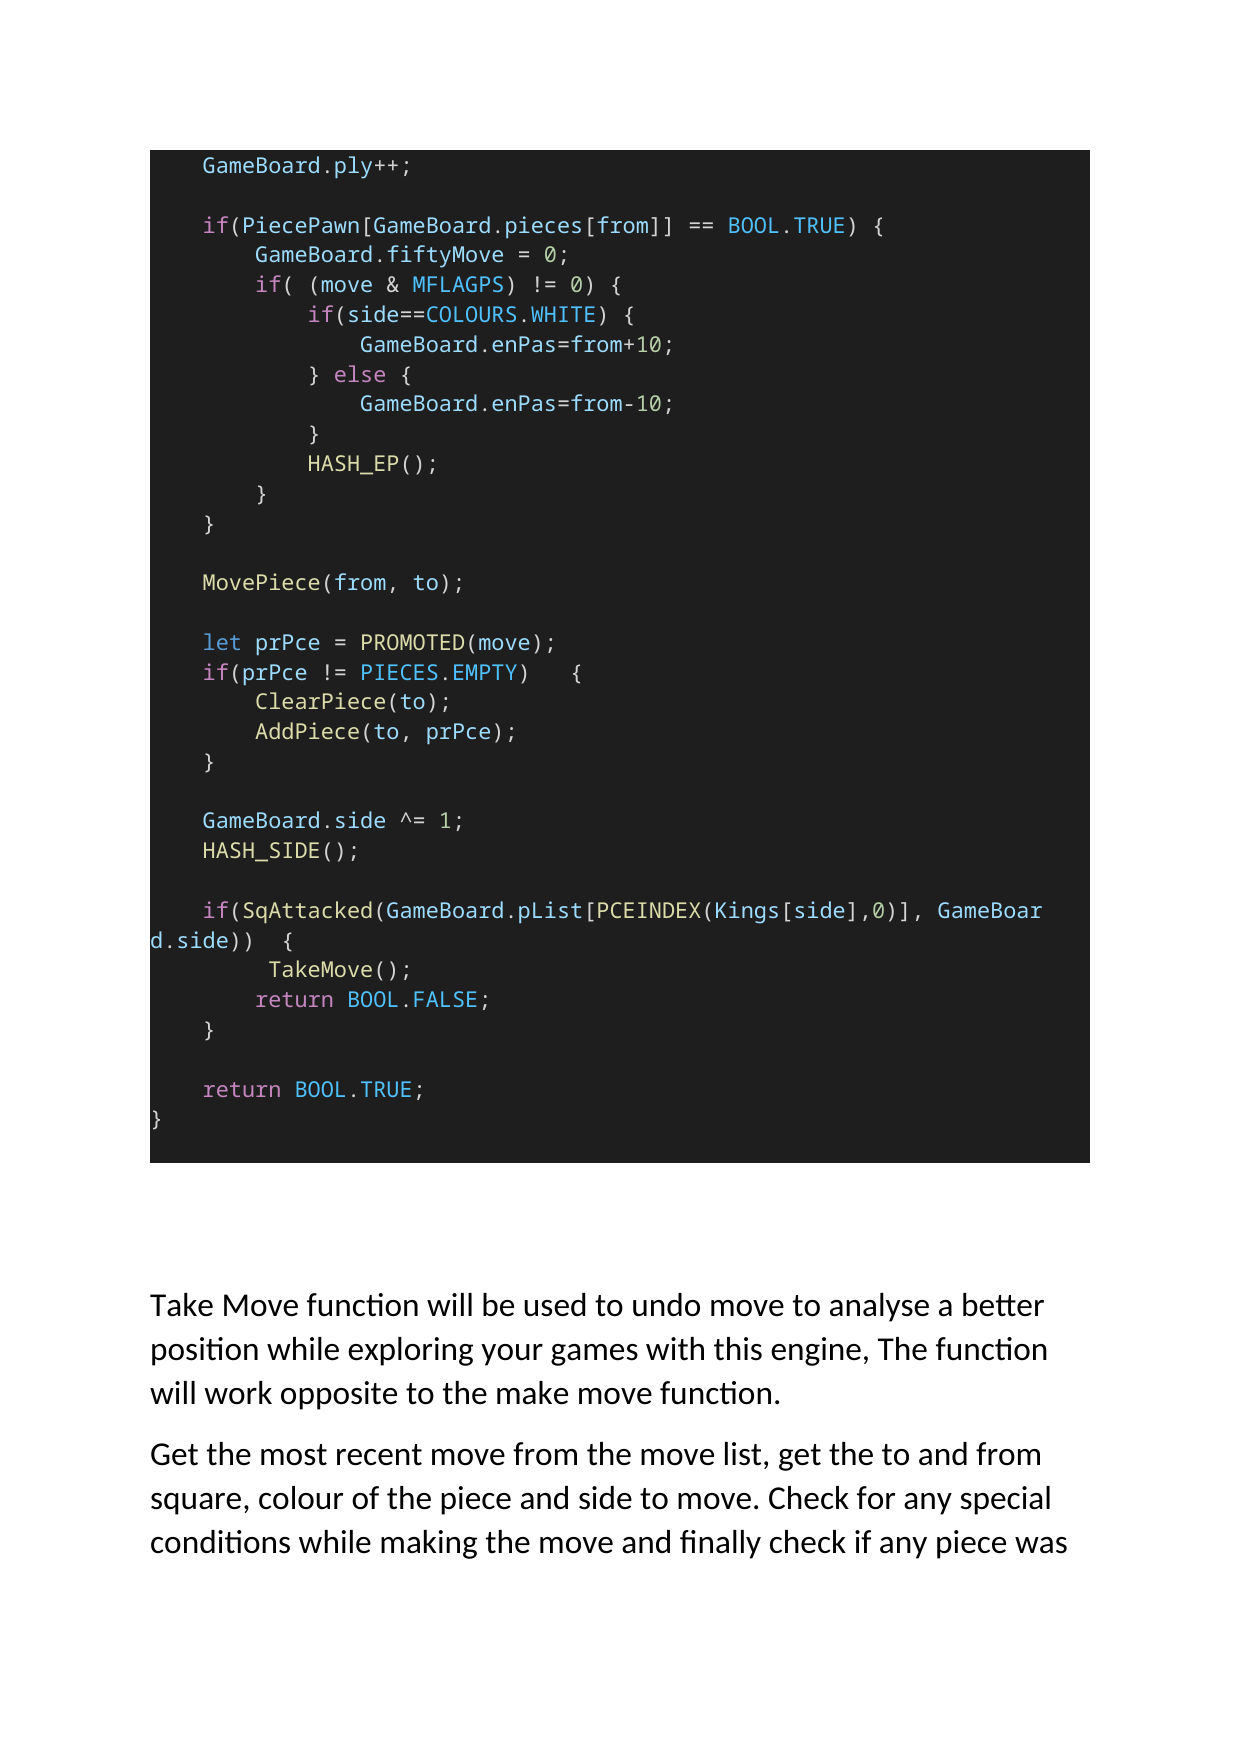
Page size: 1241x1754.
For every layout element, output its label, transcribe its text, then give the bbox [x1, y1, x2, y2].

text GameBoard.side ^= 1; [150, 805, 1090, 835]
text if(PiecePawn[GameBoard.pieces[from]] == BOOL.TRUE) { [150, 209, 1090, 239]
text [150, 1433, 1090, 1561]
text } [150, 1014, 1090, 1044]
text if(prPce != PIECES.EMPTY) { [150, 656, 1090, 686]
text GameBoard.ply++; [150, 150, 1090, 180]
text if(SqAttacked(GameBoard.pList[PCEINDEX(Kings[side],0)], GameBoard.side)) { [150, 895, 1090, 954]
text let prPce = PROMOTED(move); [150, 627, 1090, 656]
text HASH_SIDE(); [150, 835, 1090, 865]
text } [150, 418, 1090, 448]
text AddPiece(to, prPce); [150, 716, 1090, 746]
text GameBoard.enPas=from+10; [150, 329, 1090, 358]
text HASH_EP(); [150, 448, 1090, 478]
text GameBoard.enPas=from-10; [150, 388, 1090, 418]
text ClearPiece(to); [150, 686, 1090, 716]
text TakeMove(); [150, 954, 1090, 984]
text MovePiece(from, to); [150, 567, 1090, 597]
text if(side==COLOURS.WHITE) { [150, 299, 1090, 329]
text GameBoard.fiftyMove = 0; [150, 239, 1090, 269]
text if( (move & MFLAGPS) != 0) { [150, 269, 1090, 299]
text return BOOL.FALSE; [150, 984, 1090, 1014]
text } [150, 507, 1090, 537]
text Take Move function will be used to undo move to analyse a better position while exploring your games with this engine, The function will work opposite to the make move function. [150, 1284, 1090, 1413]
text } else { [150, 358, 1090, 388]
text } [150, 746, 1090, 776]
text return BOOL.TRUE; [150, 1073, 1090, 1103]
text } [150, 478, 1090, 507]
text } [150, 1103, 1090, 1133]
